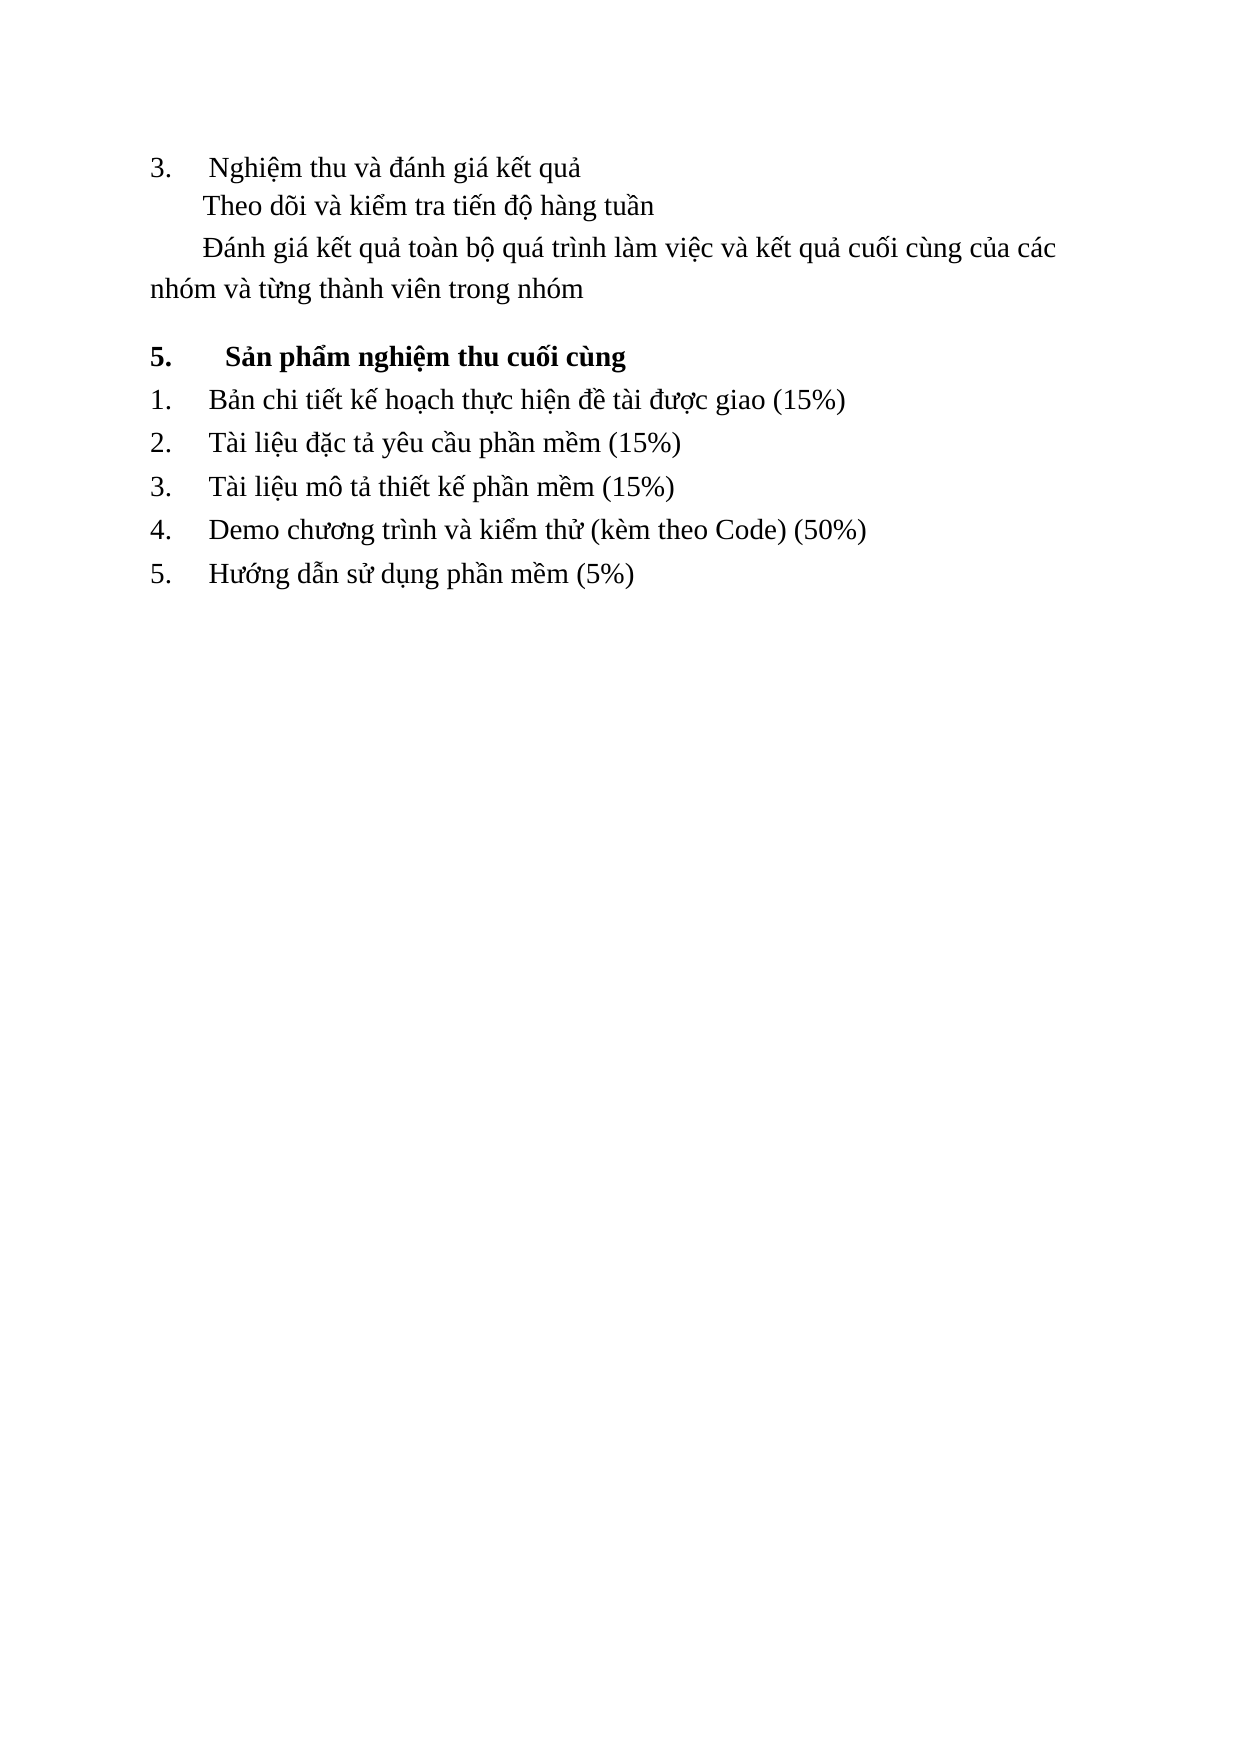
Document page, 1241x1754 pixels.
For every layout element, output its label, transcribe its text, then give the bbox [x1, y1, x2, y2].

text 1. Bản chi tiết kế hoạch thực hiện đề tài được giao (15%) [150, 382, 1090, 415]
text 5. Hướng dẫn sử dụng phần mềm (5%) [150, 556, 1090, 589]
text ­ Theo dõi và kiểm tra tiến độ hàng tuần [150, 188, 1090, 224]
text 4. Demo chương trình và kiểm thử (kèm theo Code) (50%) [150, 512, 1090, 546]
text 3. Nghiệm thu và đánh giá kết quả [150, 150, 1090, 183]
text 3. Tài liệu mô tả thiết kế phần mềm (15%) [150, 469, 1090, 502]
subtitle 5. Sản phẩm nghiệm thu cuối cùng [150, 339, 1090, 372]
text ­ Đánh giá kết quả toàn bộ quá trình làm việc và kết quả cuối cùng của các nhóm và từng thành viên trong nhóm [150, 230, 1090, 304]
text 2. Tài liệu đặc tả yêu cầu phần mềm (15%) [150, 425, 1090, 459]
